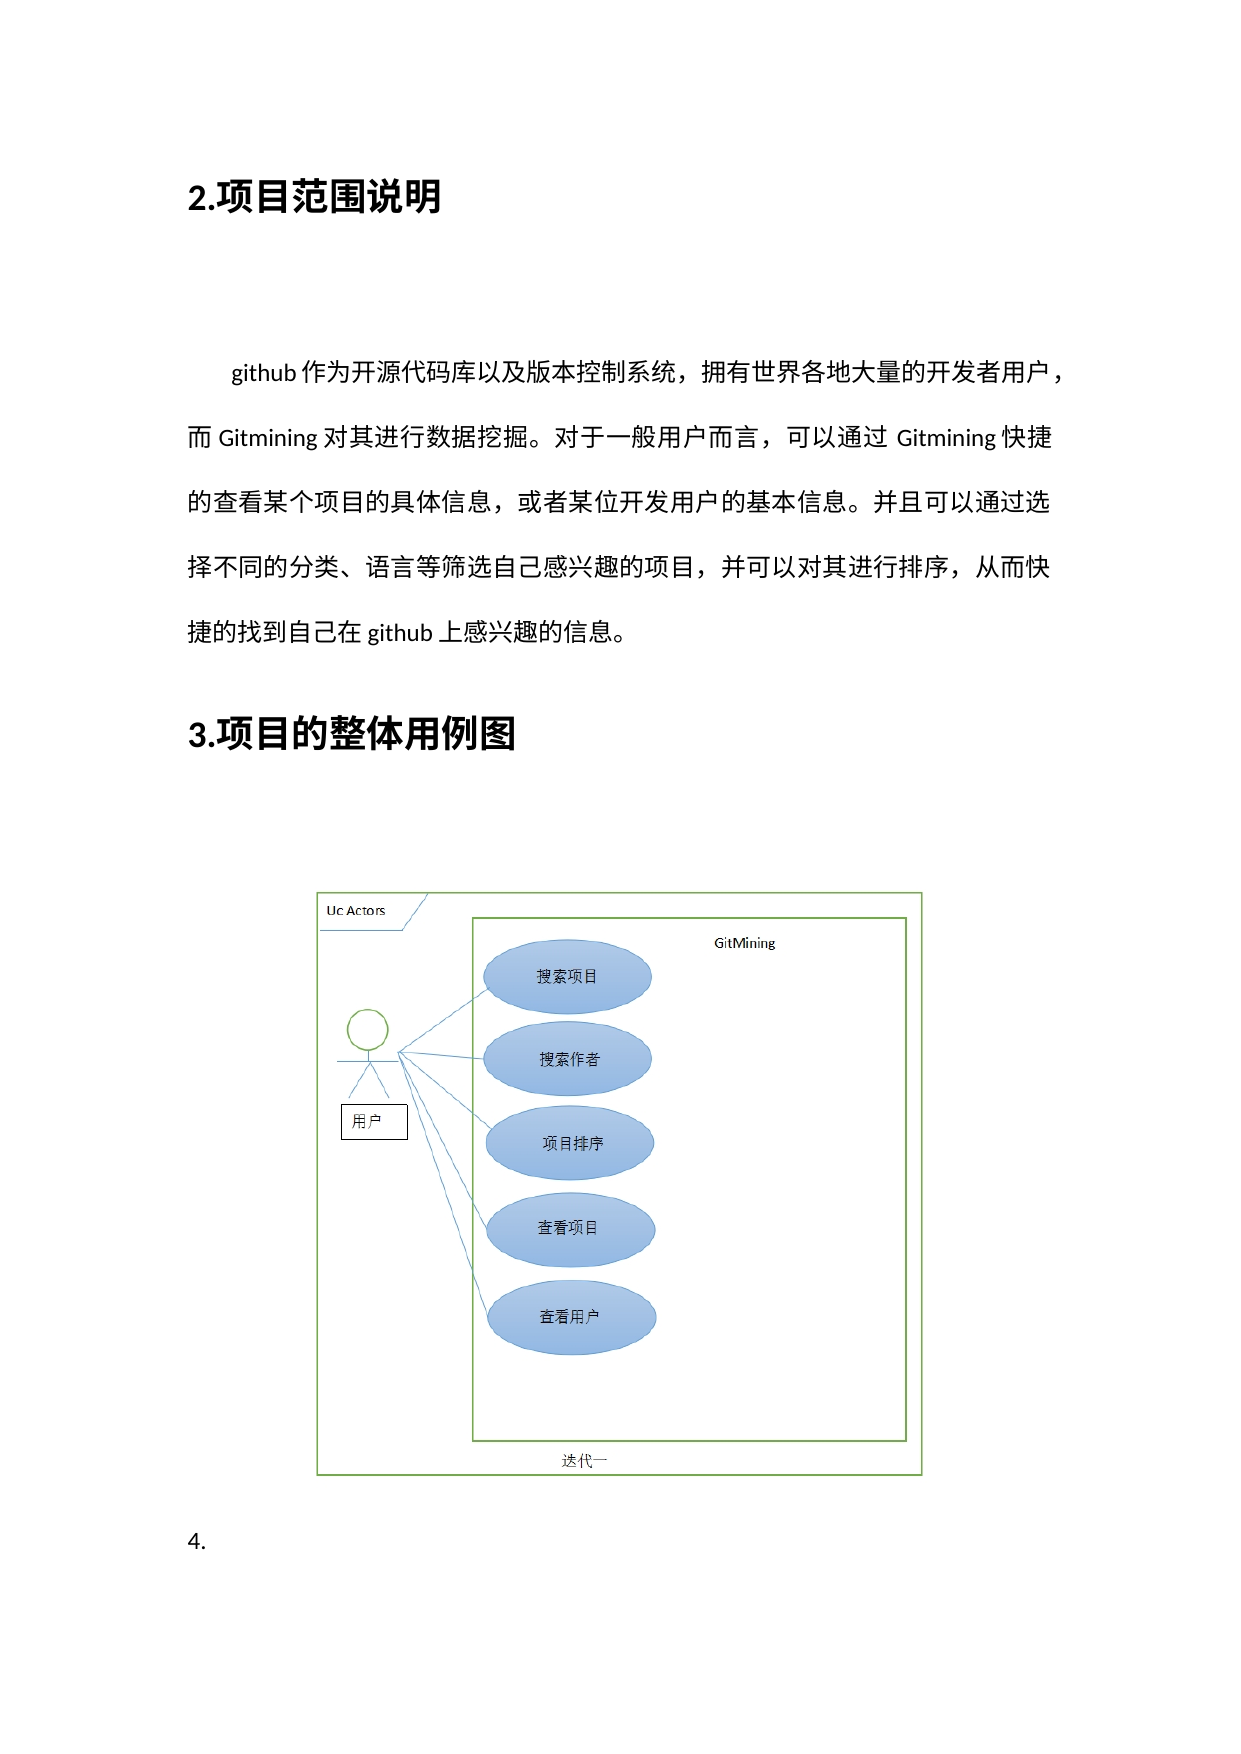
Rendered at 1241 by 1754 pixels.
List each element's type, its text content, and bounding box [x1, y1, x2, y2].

text github作为开源代码库以及版本控制系统，拥有世界各地大量的开发者用户，而Gitmining对其进行数据挖掘。对于一般用户而言，可以通过Gitmining快捷的查看某个项目的具体信息，或者某位开发用户的基本信息。并且可以通过选择不同的分类、语言等筛选自己感兴趣的项目，并可以对其进行排序，从而快捷的找到自己在github上感兴趣的信息。 [187, 338, 1053, 663]
subtitle 2.项目范围说明 [187, 162, 1053, 227]
picture [187, 874, 1052, 1494]
subtitle 项目的整体用例图 [187, 698, 1053, 763]
